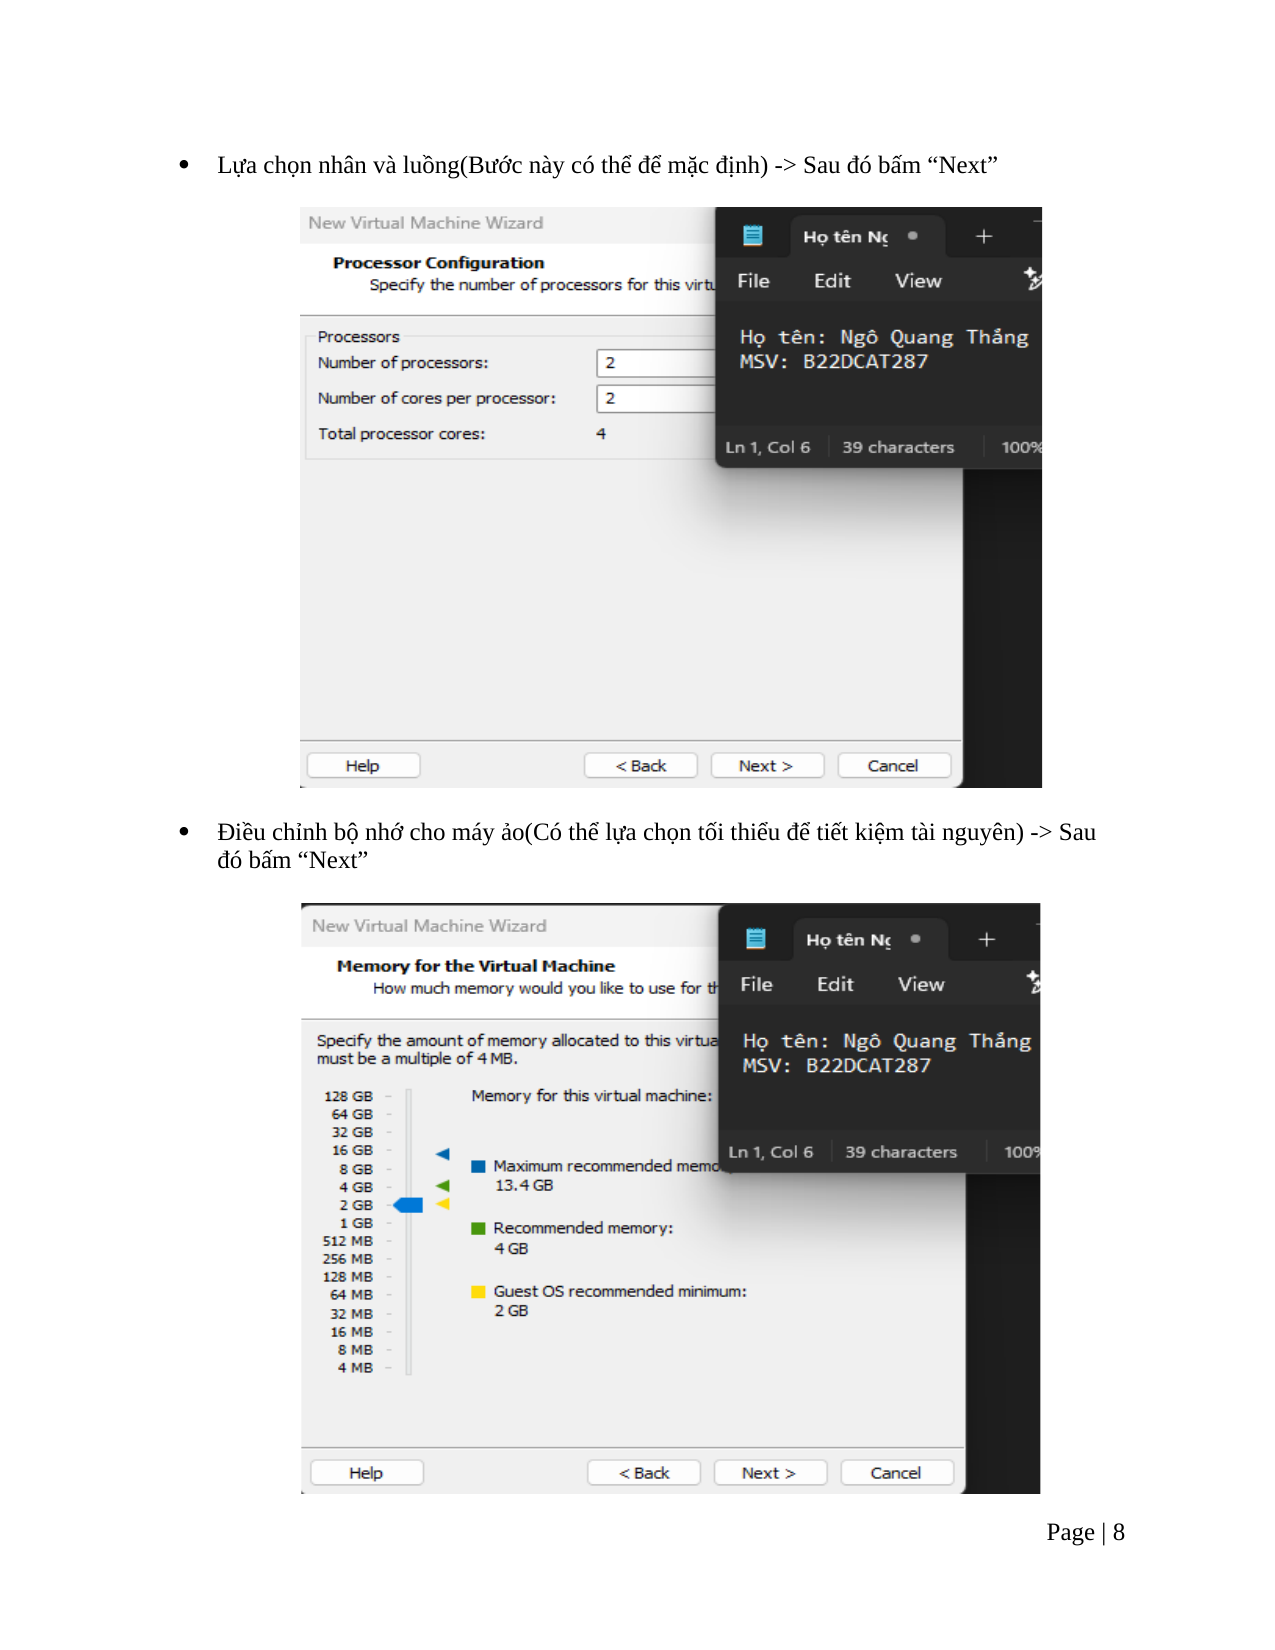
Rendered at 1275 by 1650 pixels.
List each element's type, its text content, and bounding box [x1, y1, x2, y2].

picture [301, 903, 1041, 1494]
picture [300, 207, 1043, 788]
list Điều chỉnh bộ nhớ cho máy ảo(Có thể lựa chọn tối thiểu để tiết kiệm tài nguyên) -> Sau đó bấm “Next” [179, 817, 1125, 874]
list Lựa chọn nhân và luồng(Bước này có thể để mặc định) -> Sau đó bấm “Next” [179, 150, 1125, 179]
